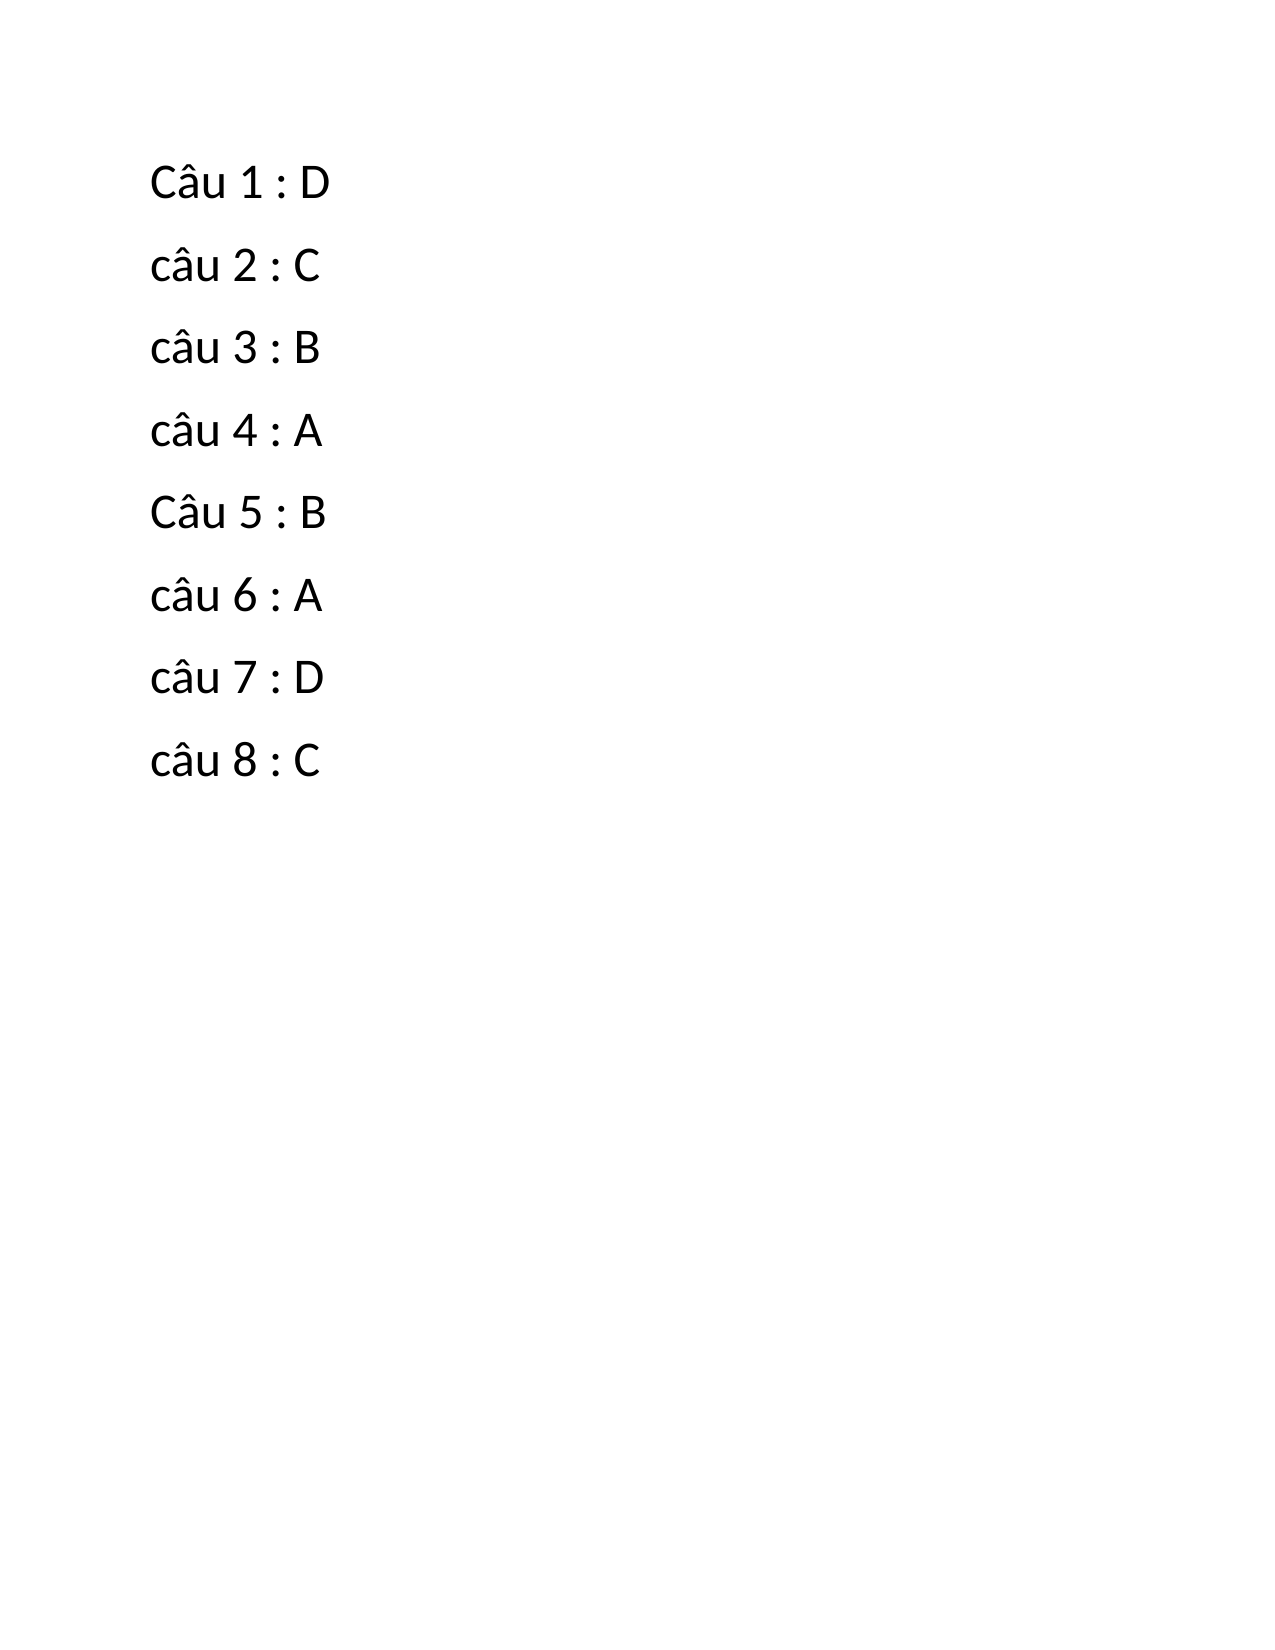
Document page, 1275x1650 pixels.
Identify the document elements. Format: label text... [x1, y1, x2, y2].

text câu 4 : A [150, 397, 1125, 458]
text câu 6 : A [150, 562, 1125, 623]
text Câu 1 : D [150, 150, 1125, 211]
text câu 8 : C [150, 727, 1125, 788]
text câu 3 : B [150, 315, 1125, 376]
text câu 7 : D [150, 645, 1125, 706]
text câu 2 : C [150, 232, 1125, 293]
text Câu 5 : B [150, 480, 1125, 541]
